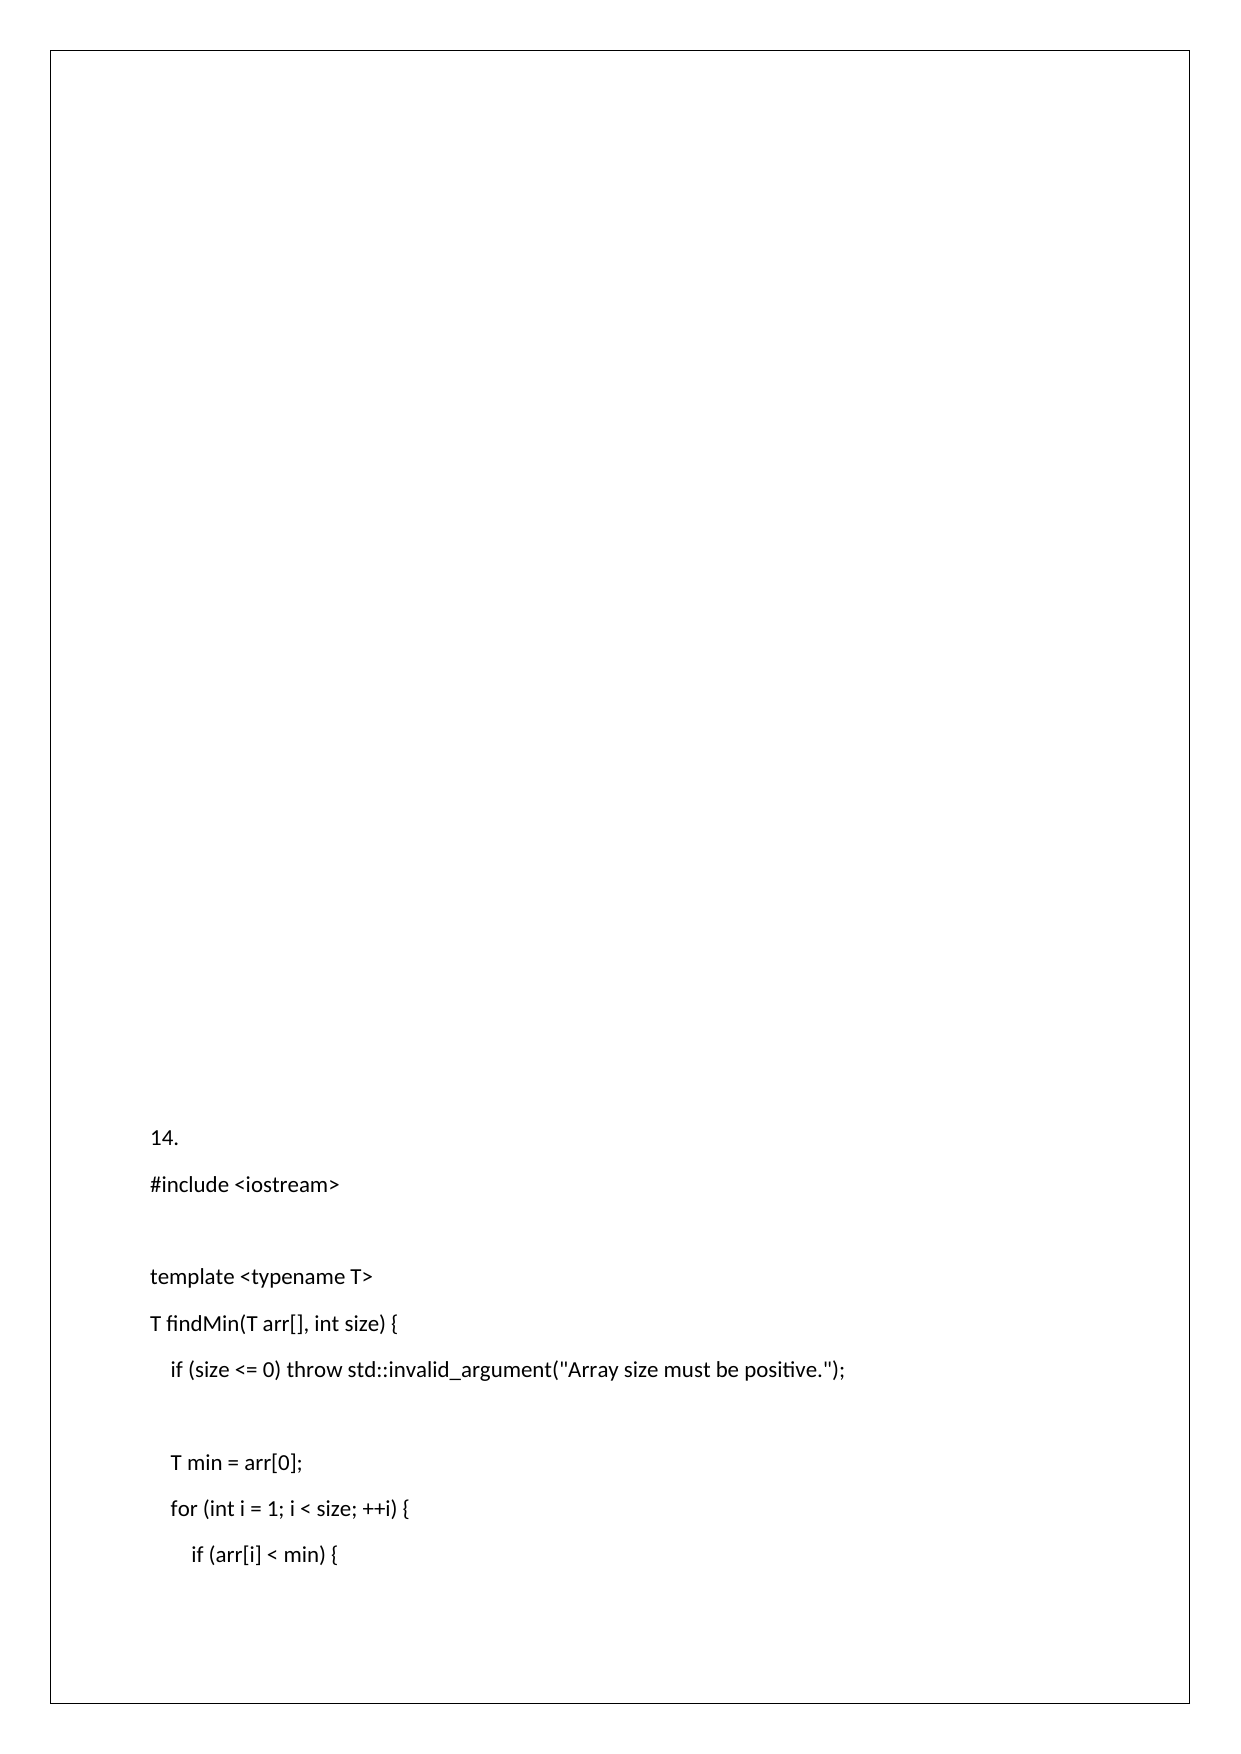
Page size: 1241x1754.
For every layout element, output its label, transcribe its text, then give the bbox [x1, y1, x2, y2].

text for (int i = 1; i < size; ++i) { [150, 1494, 1090, 1522]
text T min = arr[0]; [150, 1448, 1090, 1476]
text if (arr[i] < min) { [150, 1541, 1090, 1569]
text template <typename T> [150, 1262, 1090, 1291]
text #include <iostream> [150, 1170, 1090, 1198]
text if (size <= 0) throw std::invalid_argument("Array size must be positive."); [150, 1355, 1090, 1383]
text T findMin(T arr[], int size) { [150, 1309, 1090, 1337]
text 14. [150, 1123, 1090, 1151]
